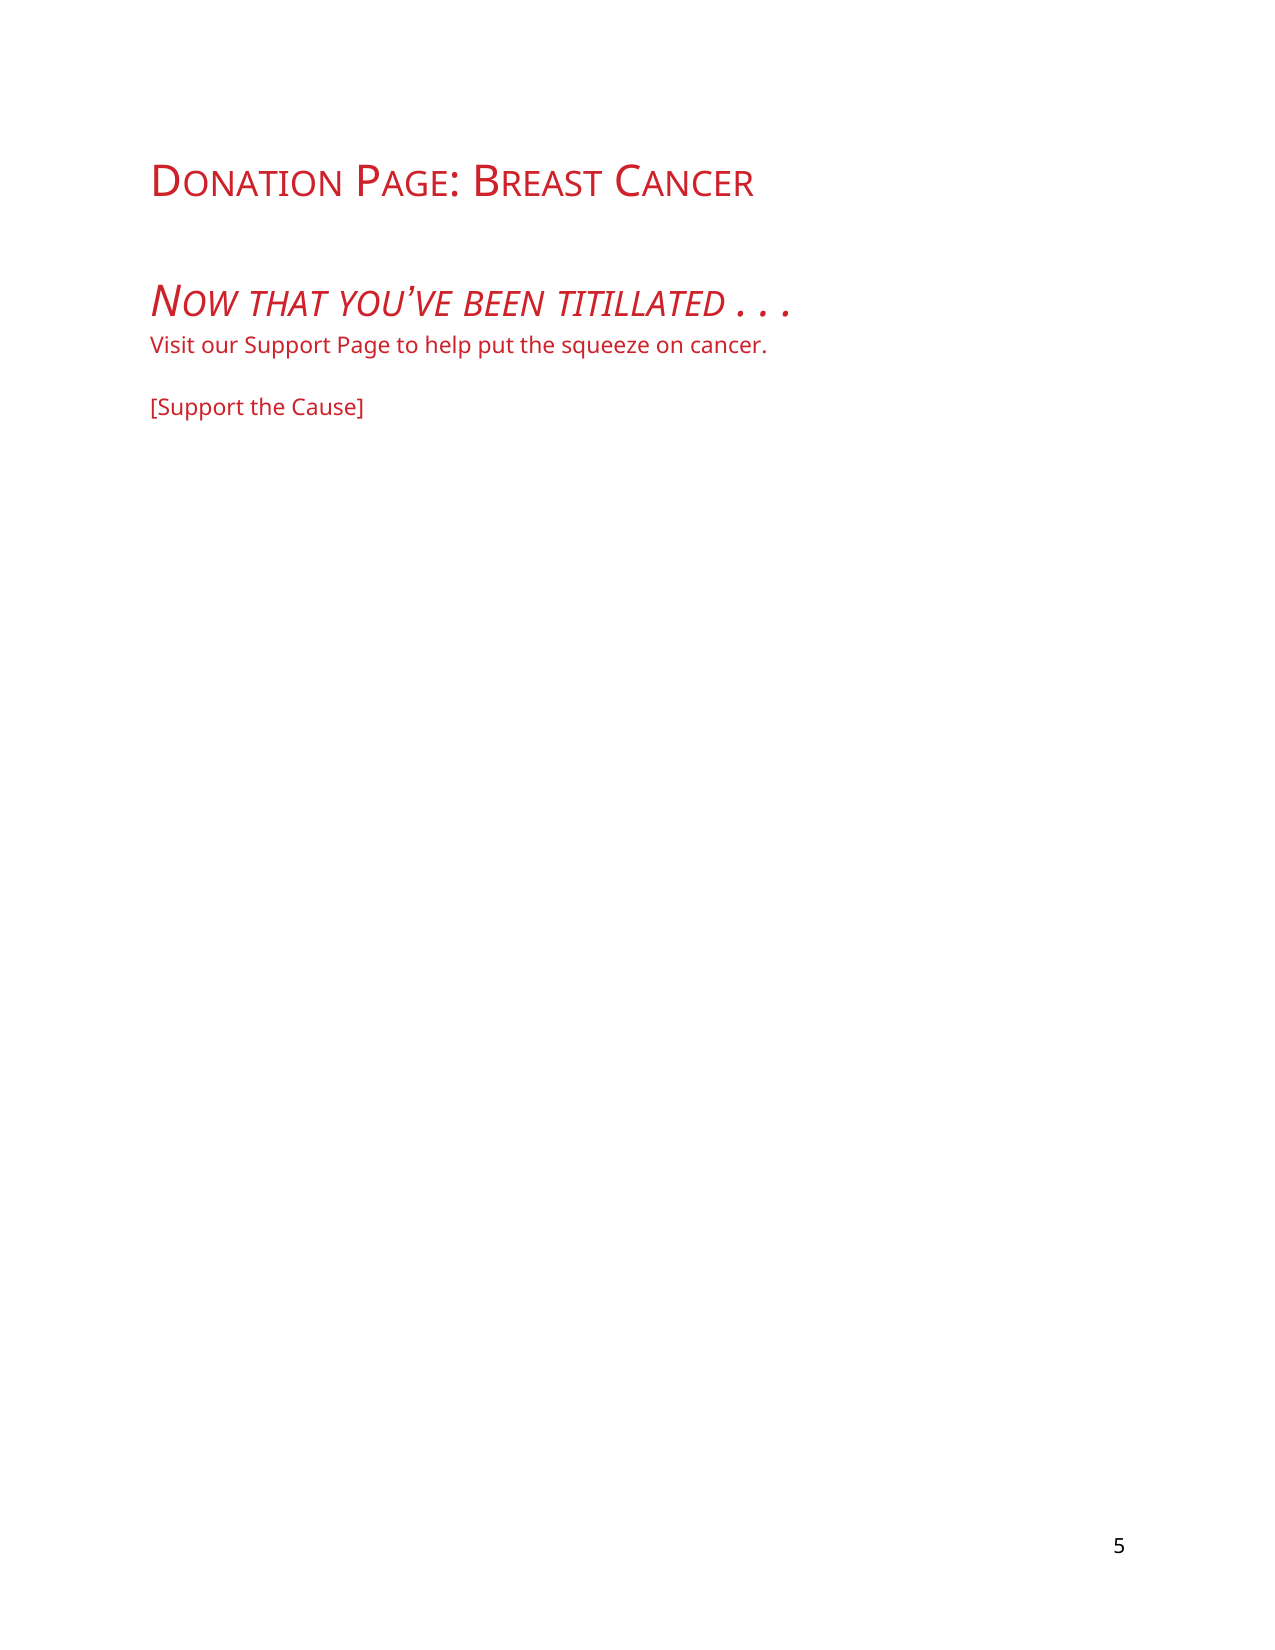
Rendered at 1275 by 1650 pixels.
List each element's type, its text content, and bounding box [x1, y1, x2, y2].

text [Support the Cause] [150, 391, 1125, 422]
text Donation Page: Breast Cancer [150, 150, 1125, 209]
text Now that you’ve been titillated . . . [150, 269, 1125, 329]
text Visit our Support Page to help put the squeeze on cancer. [150, 329, 1125, 360]
